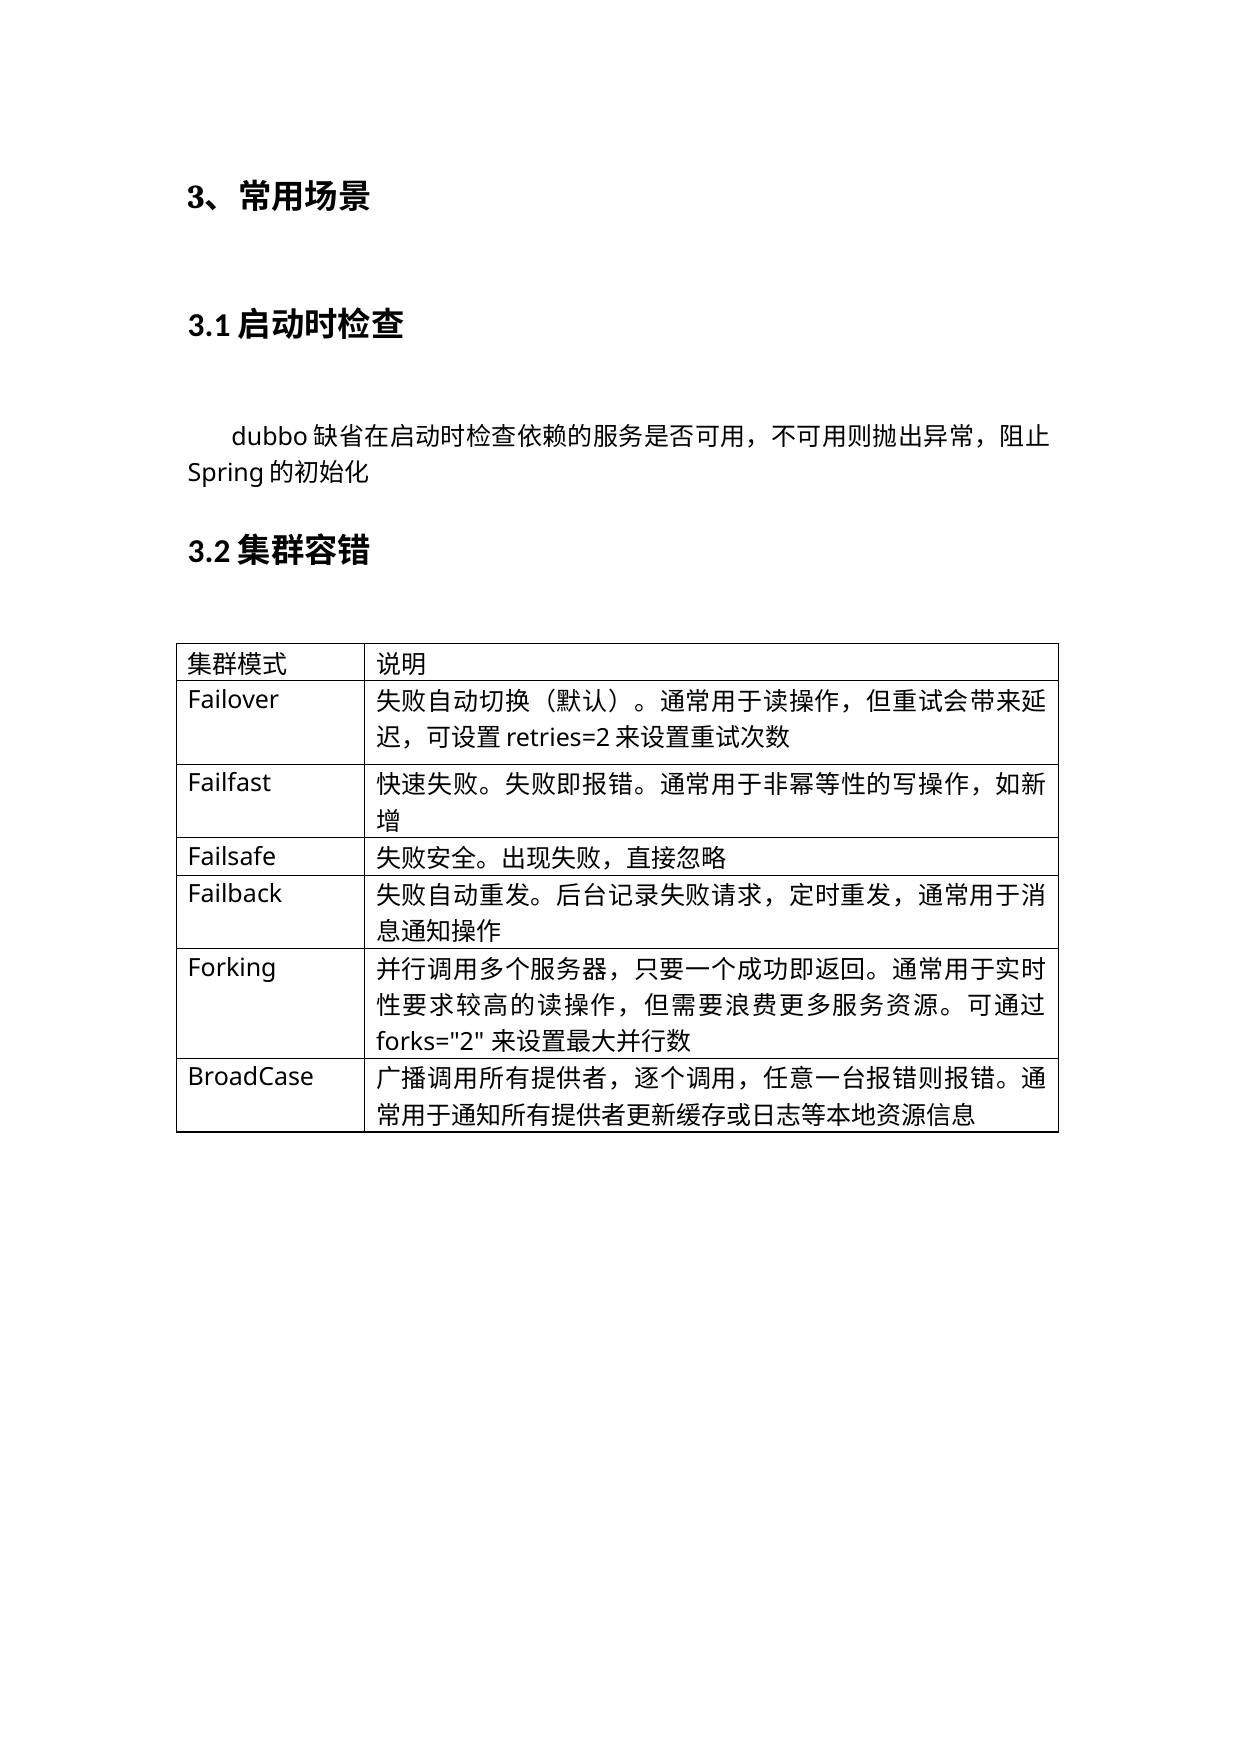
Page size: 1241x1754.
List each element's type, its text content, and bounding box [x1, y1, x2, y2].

table_cell Forking [177, 949, 364, 1058]
table_cell Failback [177, 876, 364, 948]
table_cell BroadCase [177, 1059, 364, 1131]
table_header 集群模式 [177, 644, 364, 680]
table_cell 快速失败。失败即报错。通常用于非幂等性的写操作，如新增 [365, 765, 1058, 837]
table_cell Failsafe [177, 838, 364, 874]
table_cell 失败自动重发。后台记录失败请求，定时重发，通常用于消息通知操作 [365, 876, 1058, 948]
table_cell 失败安全。出现失败，直接忽略 [365, 838, 1058, 874]
table_cell 失败自动切换（默认）。通常用于读操作，但重试会带来延迟，可设置retries=2来设置重试次数 [365, 681, 1058, 764]
table_cell 并行调用多个服务器，只要一个成功即返回。通常用于实时性要求较高的读操作，但需要浪费更多服务资源。可通过 forks="2" 来设置最大并行数 [365, 949, 1058, 1058]
table_cell Failfast [177, 765, 364, 837]
text dubbo缺省在启动时检查依赖的服务是否可用，不可用则抛出异常，阻止Spring的初始化 [187, 416, 1053, 489]
subtitle 3、常用场景 [187, 162, 1053, 227]
table_header 说明 [365, 644, 1058, 680]
table_cell Failover [177, 681, 364, 764]
subtitle 3.1 启动时检查 [187, 289, 1053, 354]
table_cell 广播调用所有提供者，逐个调用，任意一台报错则报错。通常用于通知所有提供者更新缓存或日志等本地资源信息 [365, 1059, 1058, 1131]
subtitle 3.2 集群容错 [187, 516, 1053, 581]
